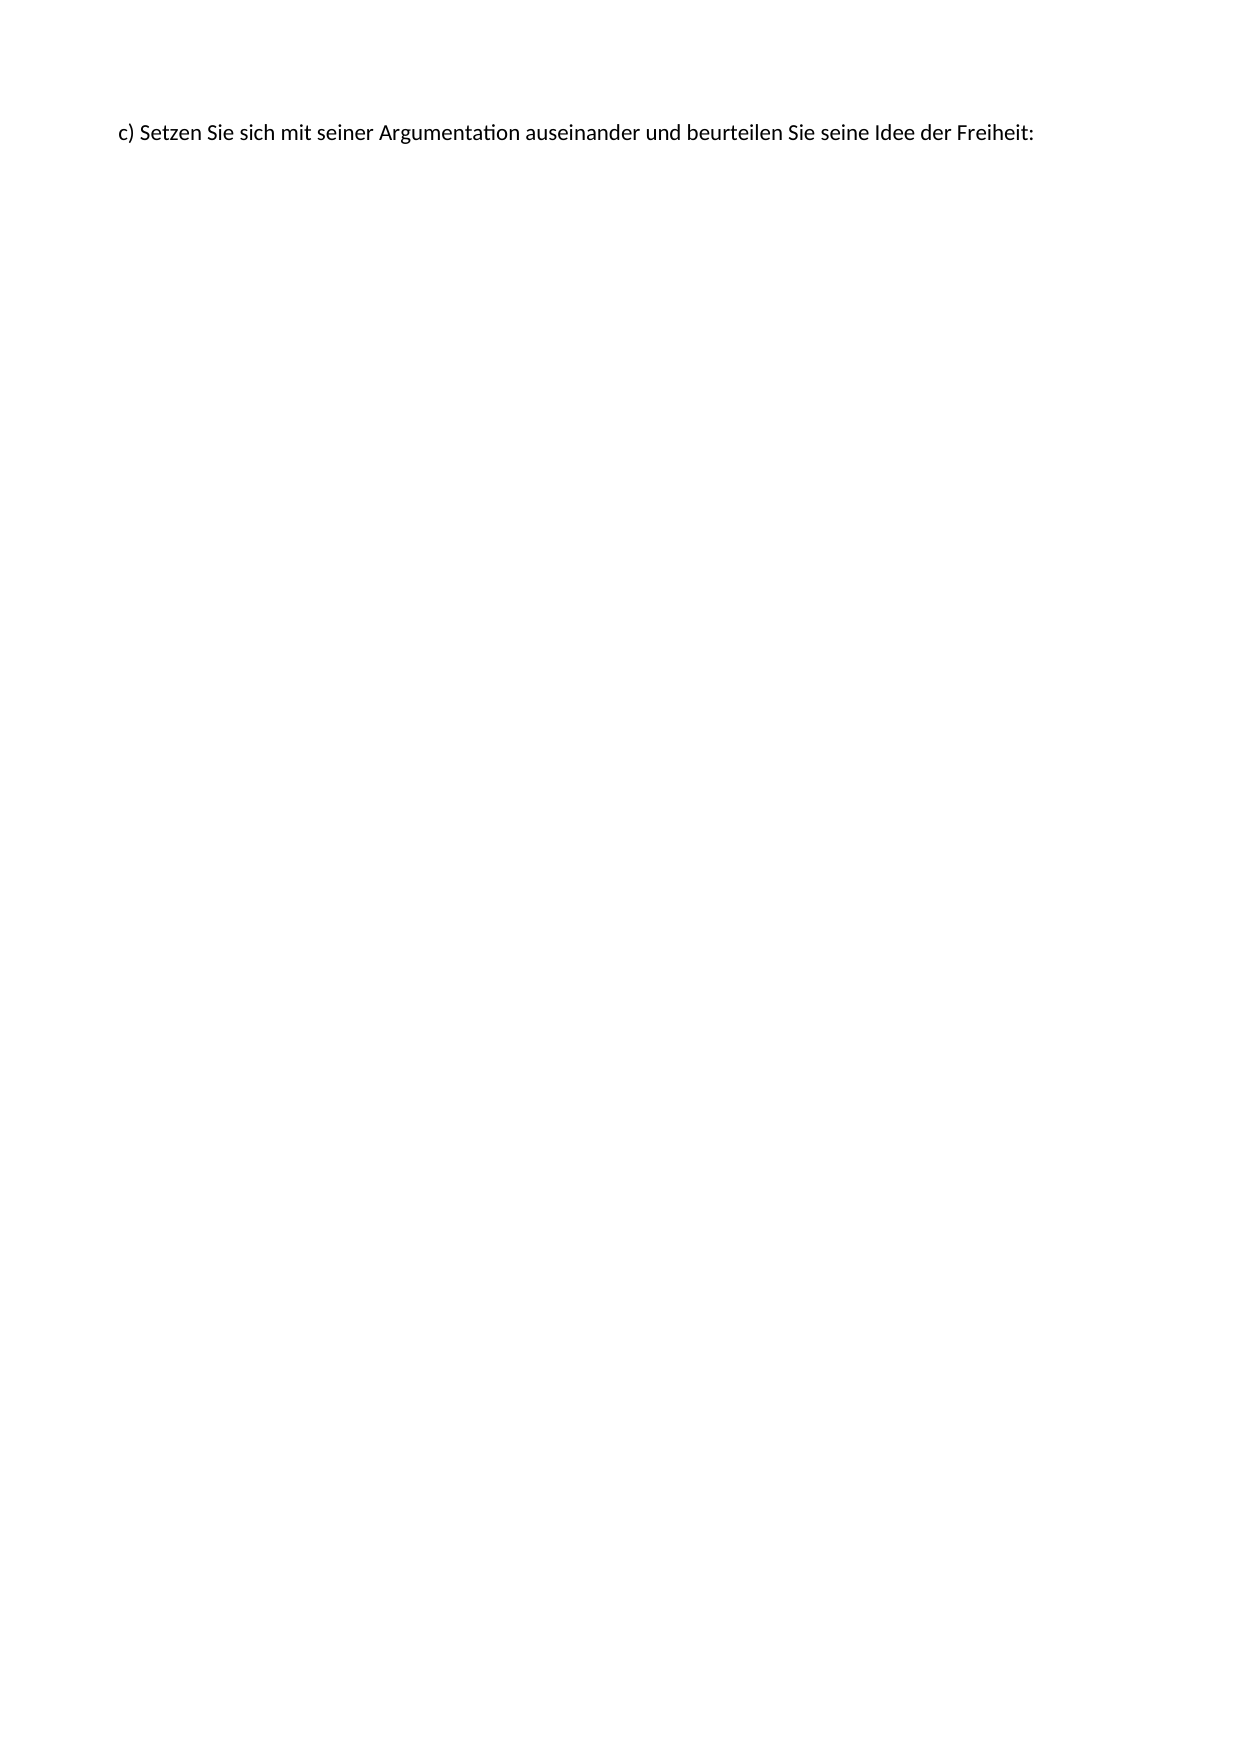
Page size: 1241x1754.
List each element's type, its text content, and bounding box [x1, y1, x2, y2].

text c) Setzen Sie sich mit seiner Argumentation auseinander und beurteilen Sie seine Idee der Freiheit: [118, 118, 1146, 146]
